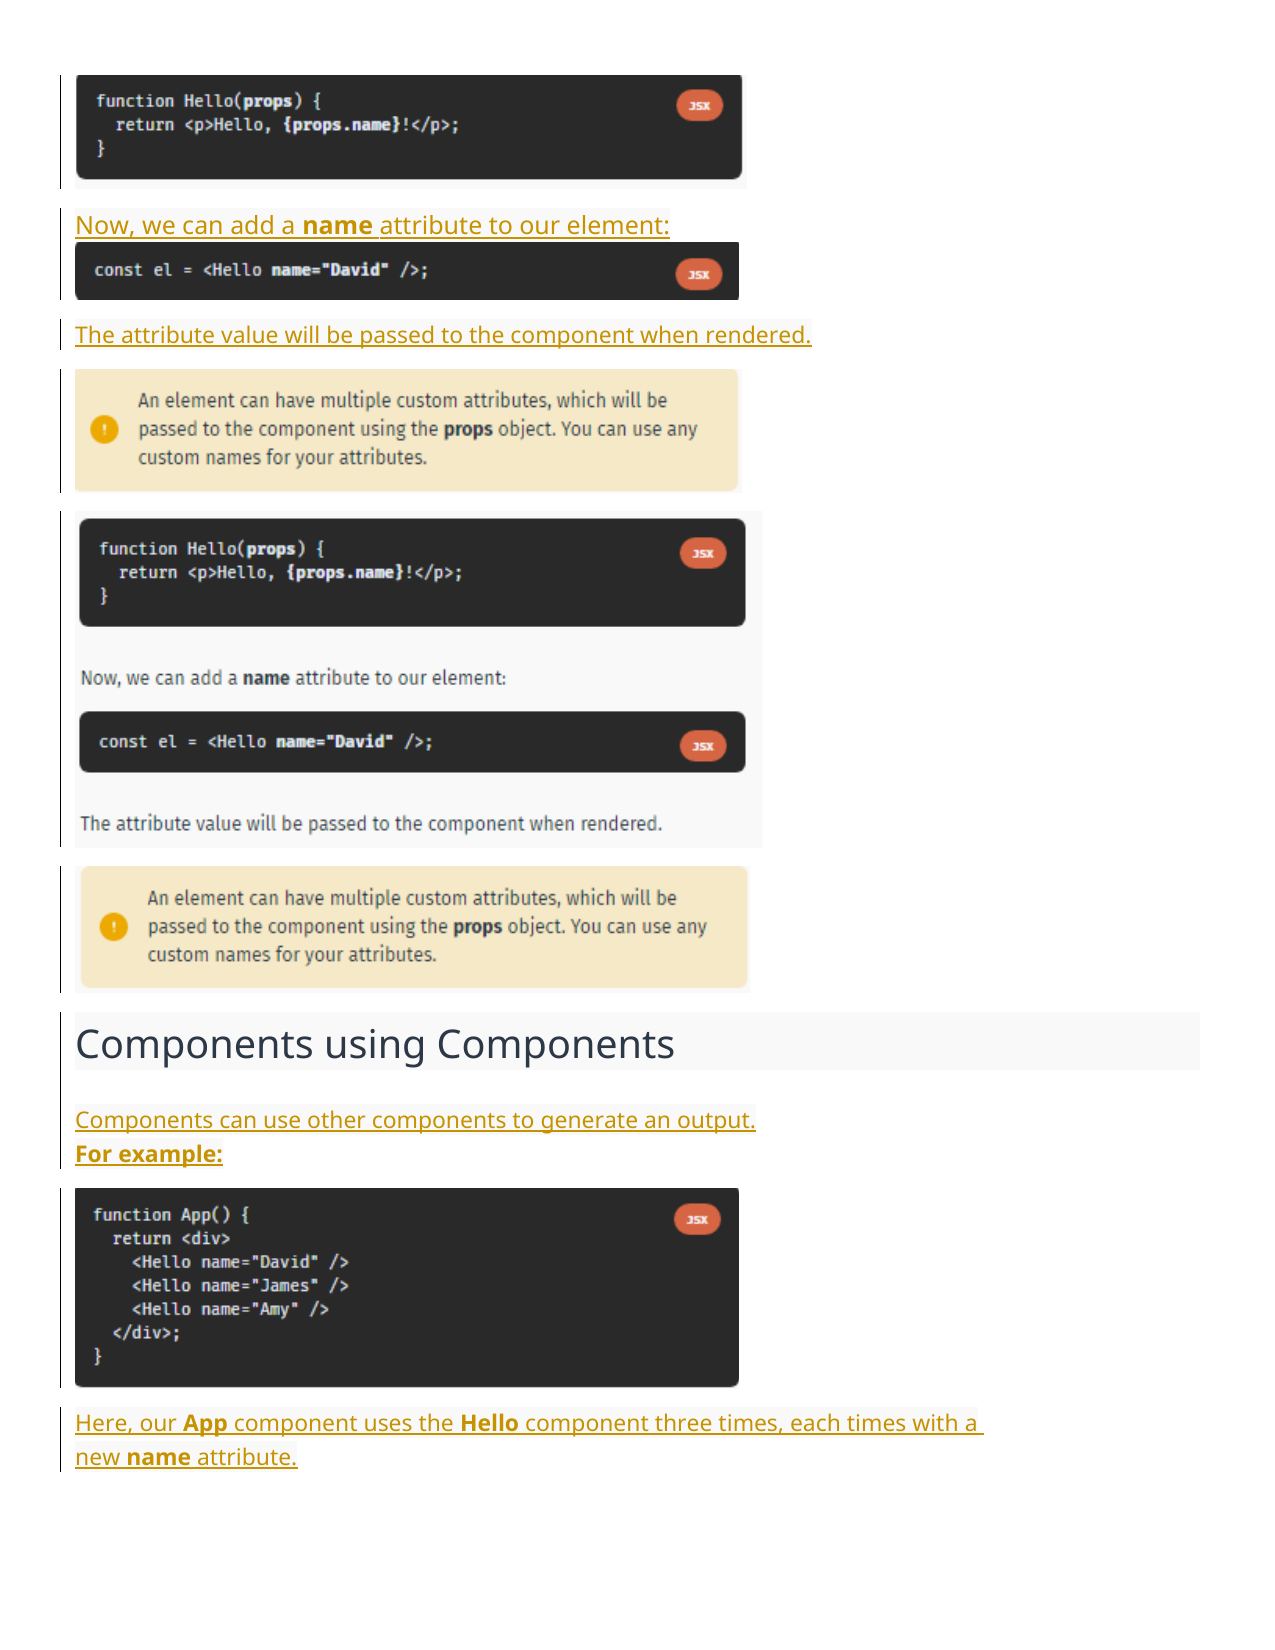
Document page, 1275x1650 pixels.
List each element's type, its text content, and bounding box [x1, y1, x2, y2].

subtitle Components using Components [75, 1012, 1200, 1070]
picture [75, 369, 743, 493]
picture [75, 866, 750, 993]
picture [75, 511, 763, 848]
picture [75, 242, 739, 300]
picture [75, 75, 747, 189]
picture [75, 1188, 739, 1389]
